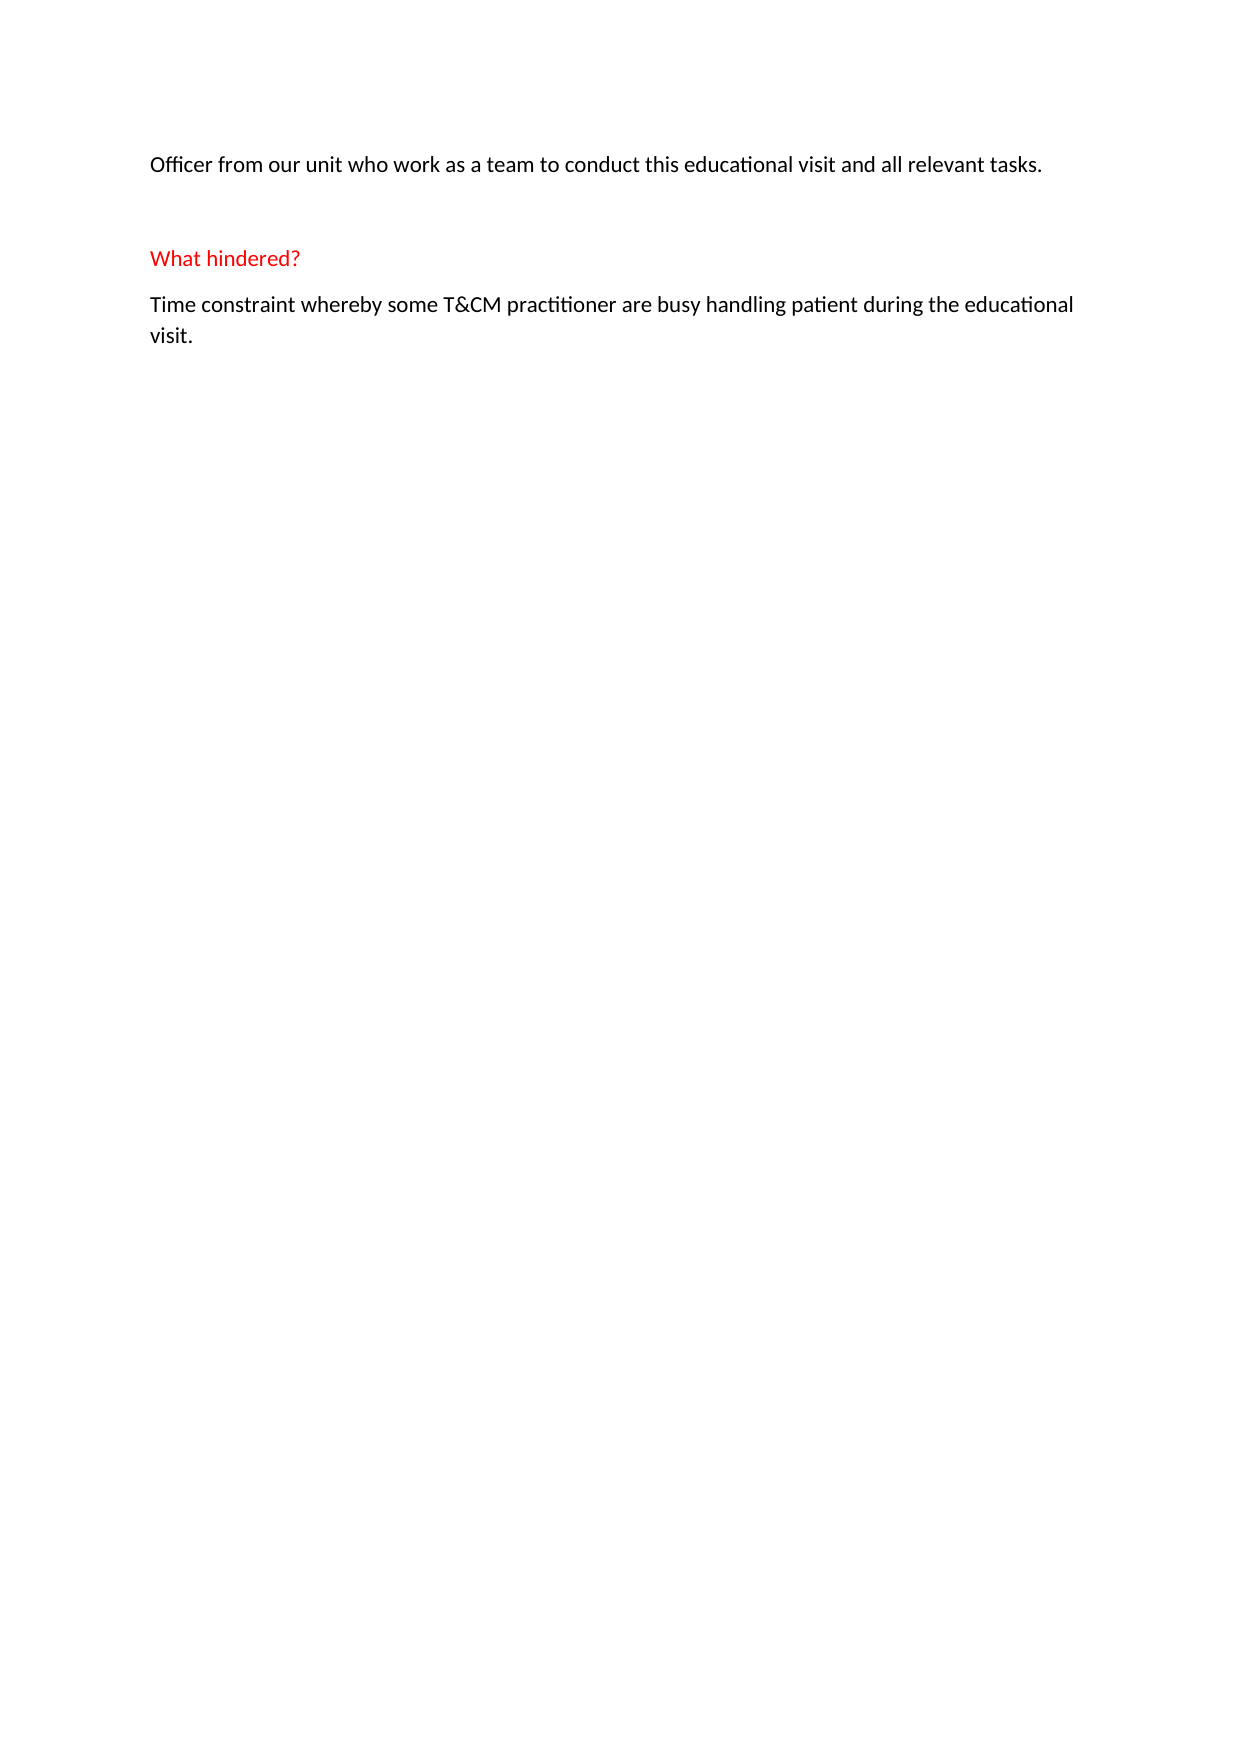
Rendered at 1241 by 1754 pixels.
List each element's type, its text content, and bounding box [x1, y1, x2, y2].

text Time constraint whereby some T&CM practitioner are busy handling patient during the educational visit. [150, 291, 1090, 349]
text What hindered? [150, 244, 1090, 272]
text Officer from our unit who work as a team to conduct this educational visit and all relevant tasks. [150, 150, 1090, 178]
